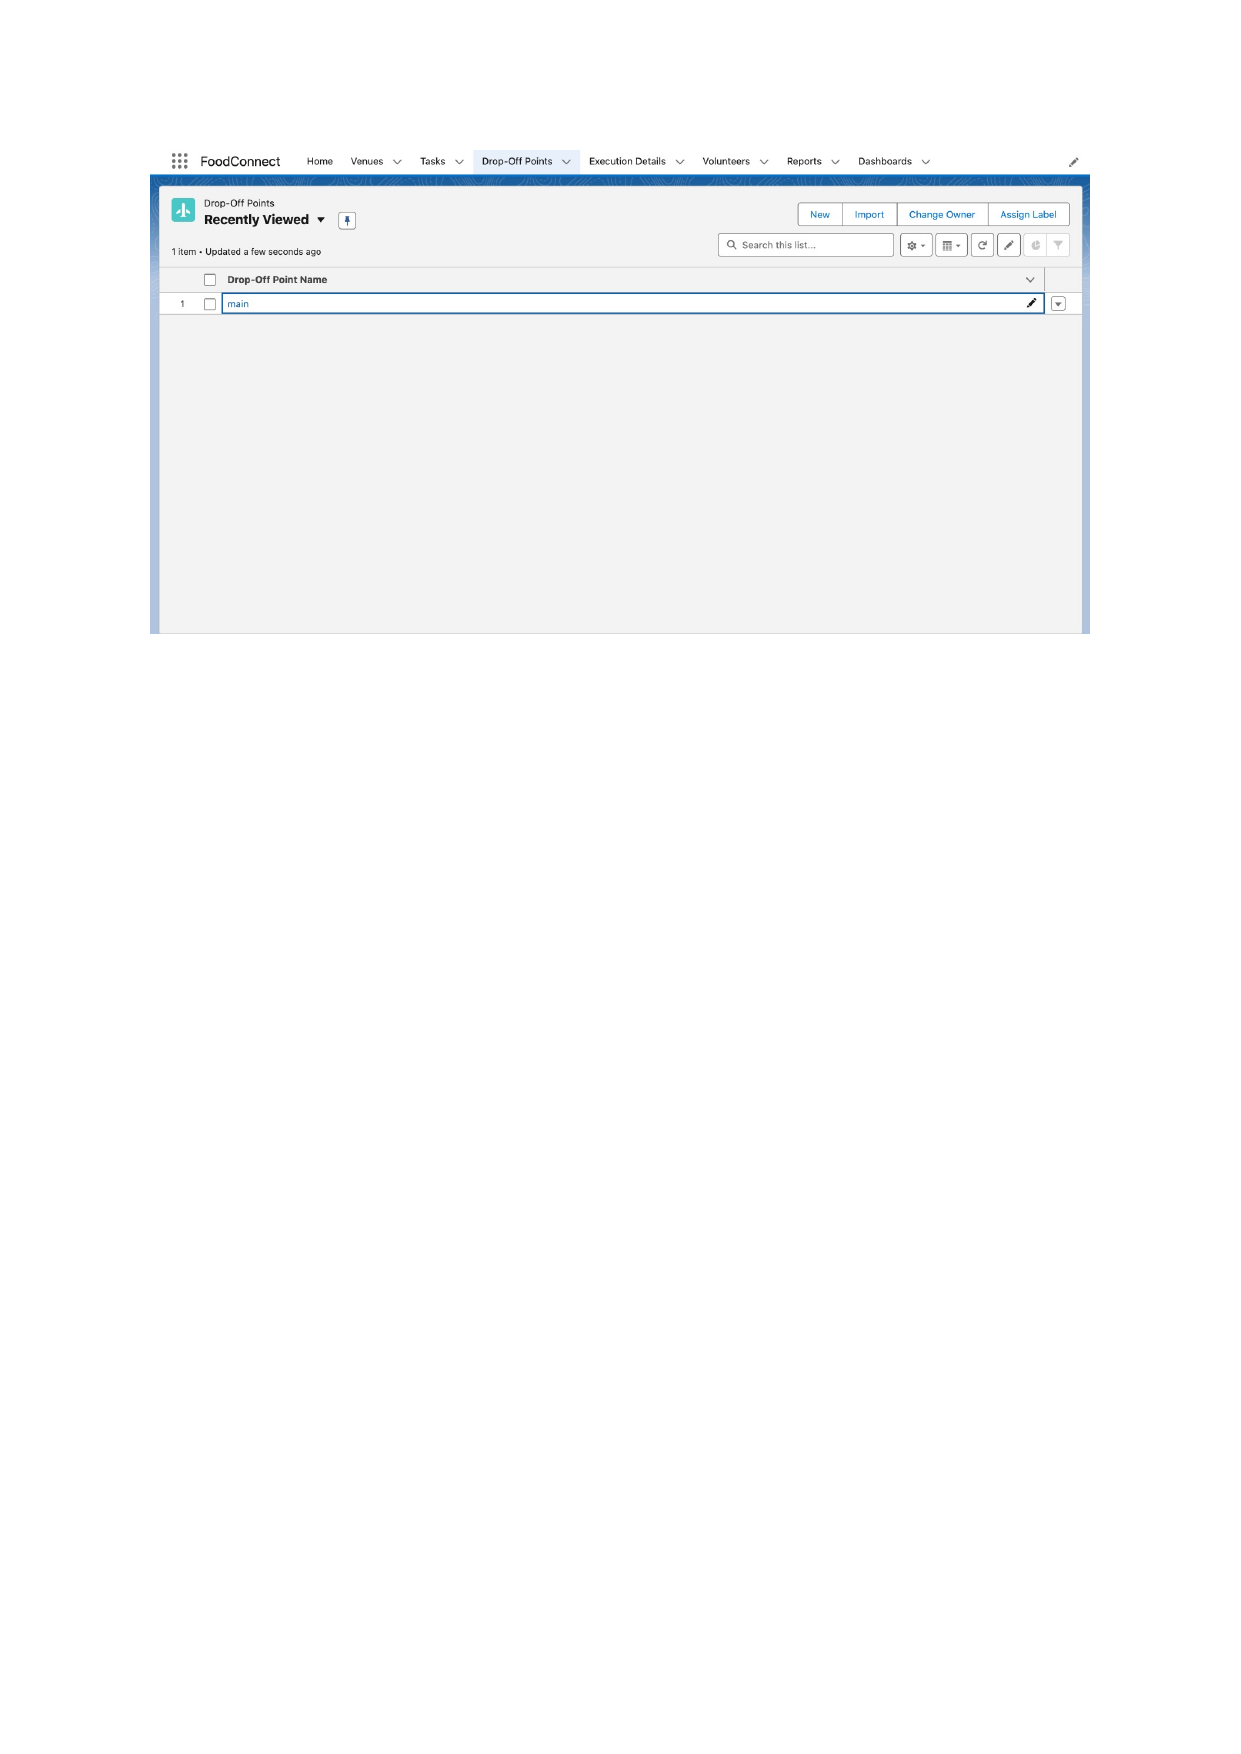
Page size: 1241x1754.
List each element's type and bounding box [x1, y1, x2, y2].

picture [150, 150, 1090, 634]
